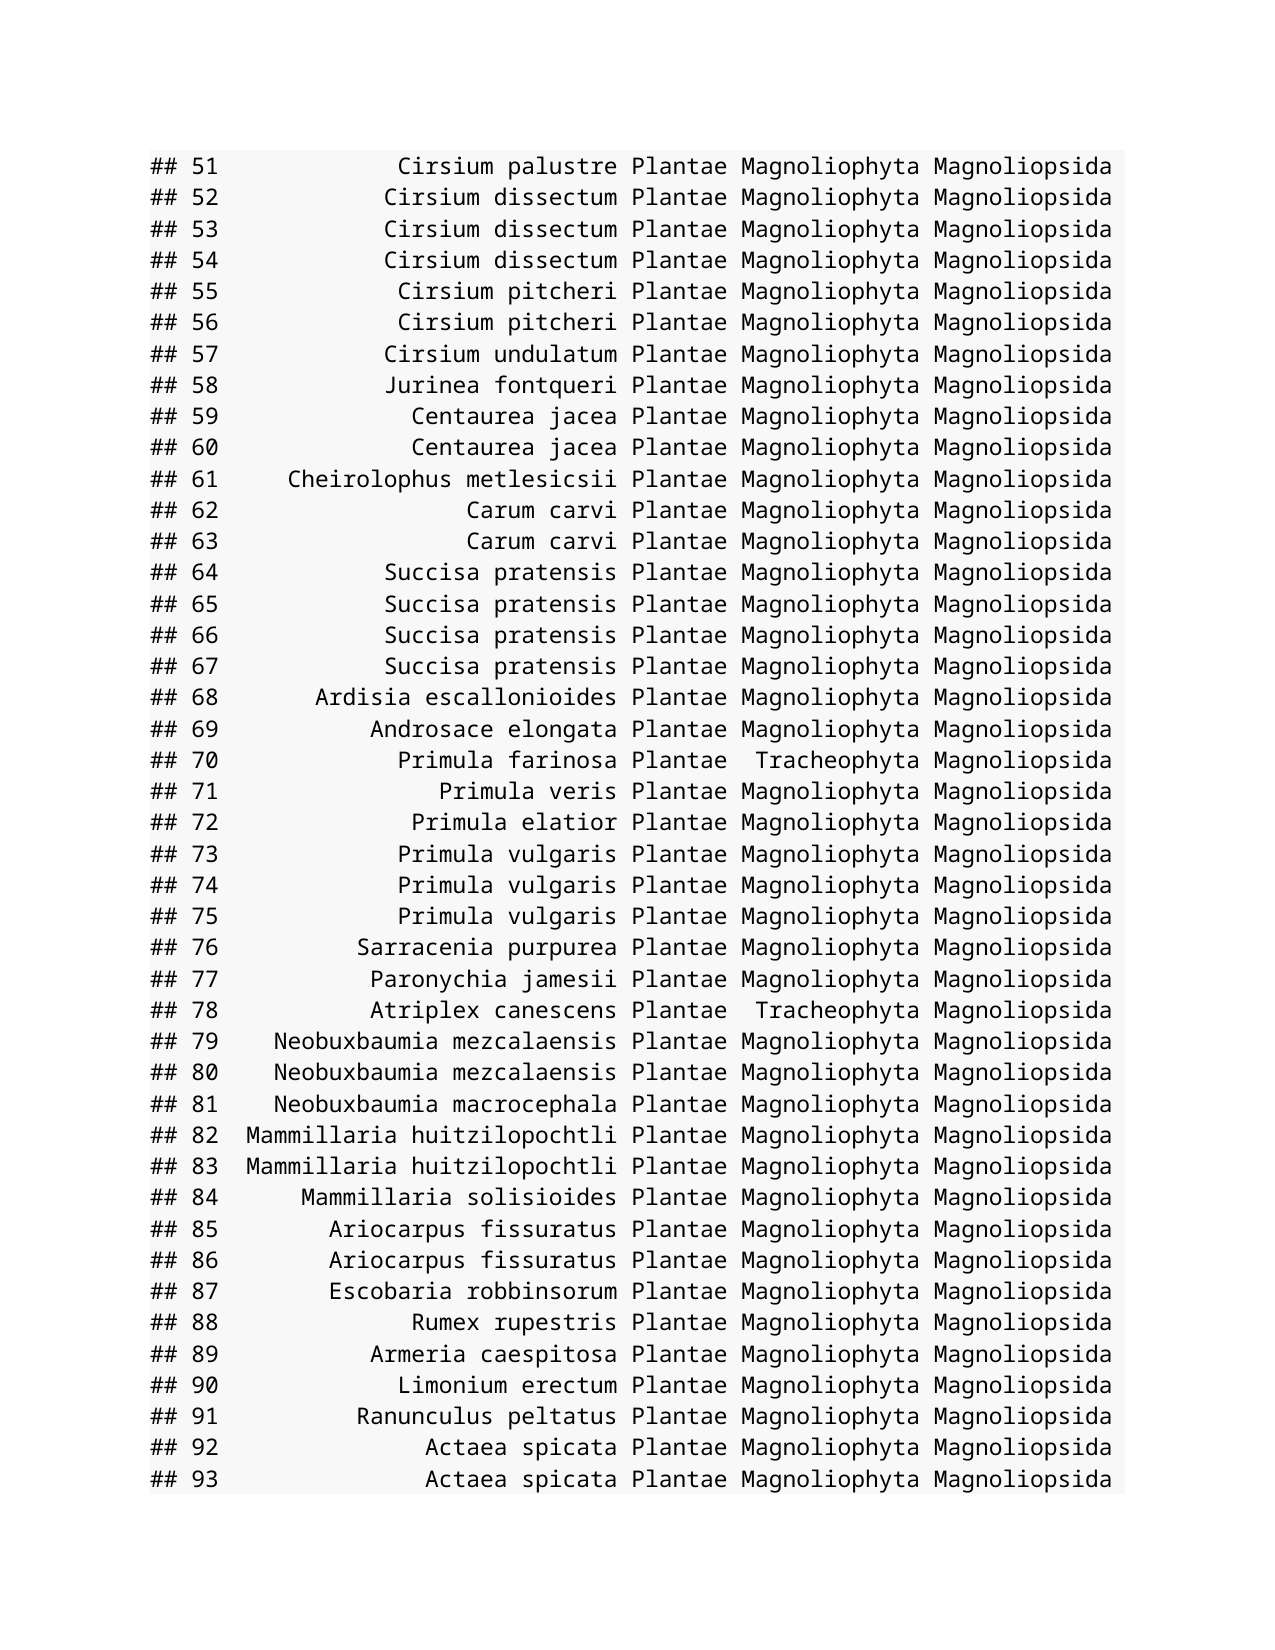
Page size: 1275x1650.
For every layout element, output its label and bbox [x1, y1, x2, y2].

text [150, 150, 1125, 1494]
